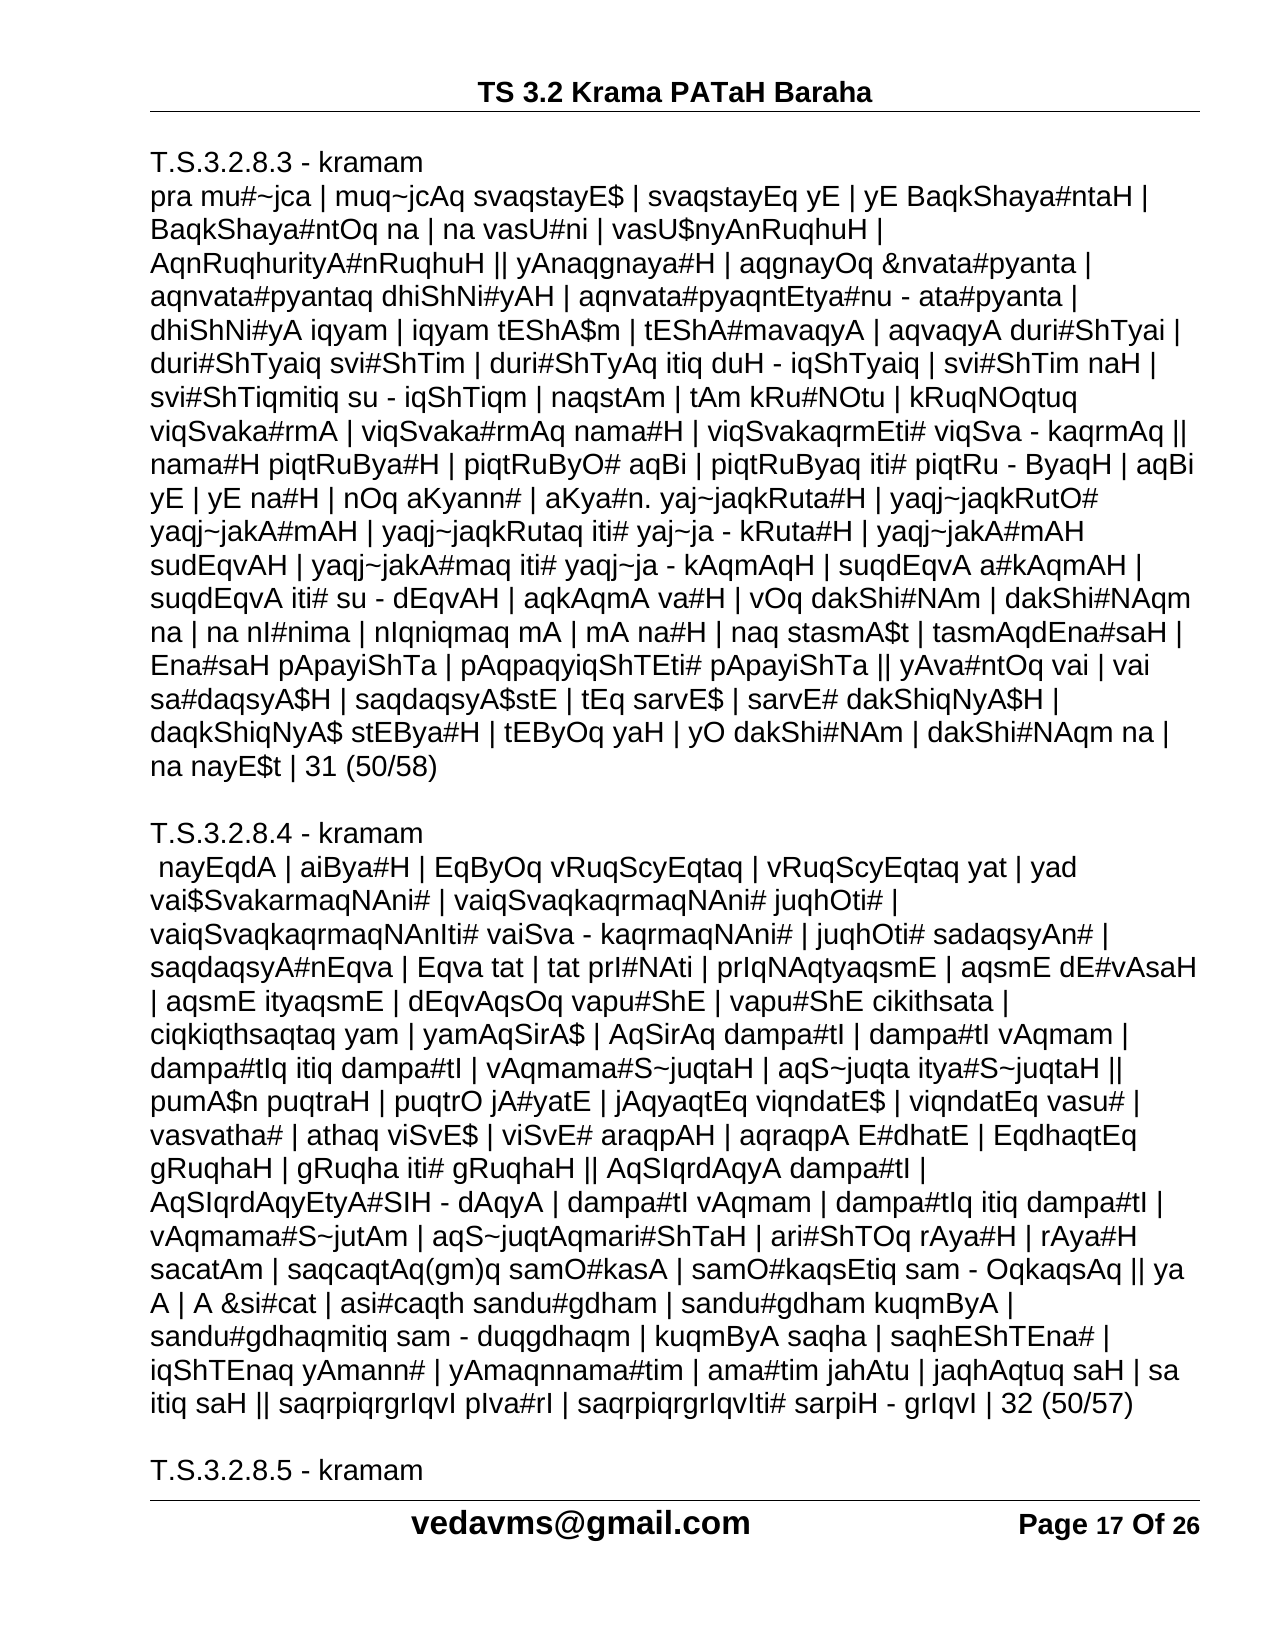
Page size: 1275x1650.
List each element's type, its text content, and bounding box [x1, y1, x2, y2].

text T.S.3.2.8.3 - kramam [150, 145, 1200, 179]
text pra mu#~jca | muq~jcAq svaqstayE$ | svaqstayEq yE | yE BaqkShaya#ntaH | BaqkShaya#ntOq na | na vasU#ni | vasU$nyAnRuqhuH | AqnRuqhurityA#nRuqhuH || yAnaqgnaya#H | aqgnayOq &nvata#pyanta | aqnvata#pyantaq dhiShNi#yAH | aqnvata#pyaqntEtya#nu - ata#pyanta | dhiShNi#yA iqyam | iqyam tEShA$m | tEShA#mavaqyA | aqvaqyA duri#ShTyai | duri#ShTyaiq svi#ShTim | duri#ShTyAq itiq duH - iqShTyaiq | svi#ShTim naH | svi#ShTiqmitiq su - iqShTiqm | naqstAm | tAm kRu#NOtu | kRuqNOqtuq viqSvaka#rmA | viqSvaka#rmAq nama#H | viqSvakaqrmEti# viqSva - kaqrmAq || nama#H piqtRuBya#H | piqtRuByO# aqBi | piqtRuByaq iti# piqtRu - ByaqH | aqBi yE | yE na#H | nOq aKyann# | aKya#n. yaj~jaqkRuta#H | yaqj~jaqkRutO# yaqj~jakA#mAH | yaqj~jaqkRutaq iti# yaj~ja - kRuta#H | yaqj~jakA#mAH sudEqvAH | yaqj~jakA#maq iti# yaqj~ja - kAqmAqH | suqdEqvA a#kAqmAH | suqdEqvA iti# su - dEqvAH | aqkAqmA va#H | vOq dakShi#NAm | dakShi#NAqm na | na nI#nima | nIqniqmaq mA | mA na#H | naq stasmA$t | tasmAqdEna#saH | Ena#saH pApayiShTa | pAqpaqyiqShTEti# pApayiShTa || yAva#ntOq vai | vai sa#daqsyA$H | saqdaqsyA$stE | tEq sarvE$ | sarvE# dakShiqNyA$H | daqkShiqNyA$ stEBya#H | tEByOq yaH | yO dakShi#NAm | dakShi#NAqm na | na nayE$t | 31 (50/58) [150, 179, 1200, 782]
text T.S.3.2.8.4 - kramam [150, 816, 1200, 849]
text nayEqdA | aiBya#H | EqByOq vRuqScyEqtaq | vRuqScyEqtaq yat | yad vai$SvakarmaqNAni# | vaiqSvaqkaqrmaqNAni# juqhOti# | vaiqSvaqkaqrmaqNAnIti# vaiSva - kaqrmaqNAni# | juqhOti# sadaqsyAn# | saqdaqsyA#nEqva | Eqva tat | tat prI#NAti | prIqNAqtyaqsmE | aqsmE dE#vAsaH | aqsmE ityaqsmE | dEqvAqsOq vapu#ShE | vapu#ShE cikithsata | ciqkiqthsaqtaq yam | yamAqSirA$ | AqSirAq dampa#tI | dampa#tI vAqmam | dampa#tIq itiq dampa#tI | vAqmama#S~juqtaH | aqS~juqta itya#S~juqtaH || pumA$n puqtraH | puqtrO jA#yatE | jAqyaqtEq viqndatE$ | viqndatEq vasu# | vasvatha# | athaq viSvE$ | viSvE# araqpAH | aqraqpA E#dhatE | EqdhaqtEq gRuqhaH | gRuqha iti# gRuqhaH || AqSIqrdAqyA dampa#tI | AqSIqrdAqyEtyA#SIH - dAqyA | dampa#tI vAqmam | dampa#tIq itiq dampa#tI | vAqmama#S~jutAm | aqS~juqtAqmari#ShTaH | ari#ShTOq rAya#H | rAya#H sacatAm | saqcaqtAq(gm)q samO#kasA | samO#kaqsEtiq sam - OqkaqsAq || ya A | A &si#cat | asi#caqth sandu#gdham | sandu#gdham kuqmByA | sandu#gdhaqmitiq sam - duqgdhaqm | kuqmByA saqha | saqhEShTEna# | iqShTEnaq yAmann# | yAmaqnnama#tim | ama#tim jahAtu | jaqhAqtuq saH | sa itiq saH || saqrpiqrgrIqvI pIva#rI | saqrpiqrgrIqvIti# sarpiH - grIqvI | 32 (50/57) [150, 849, 1200, 1420]
text T.S.3.2.8.5 - kramam [150, 1453, 1200, 1487]
